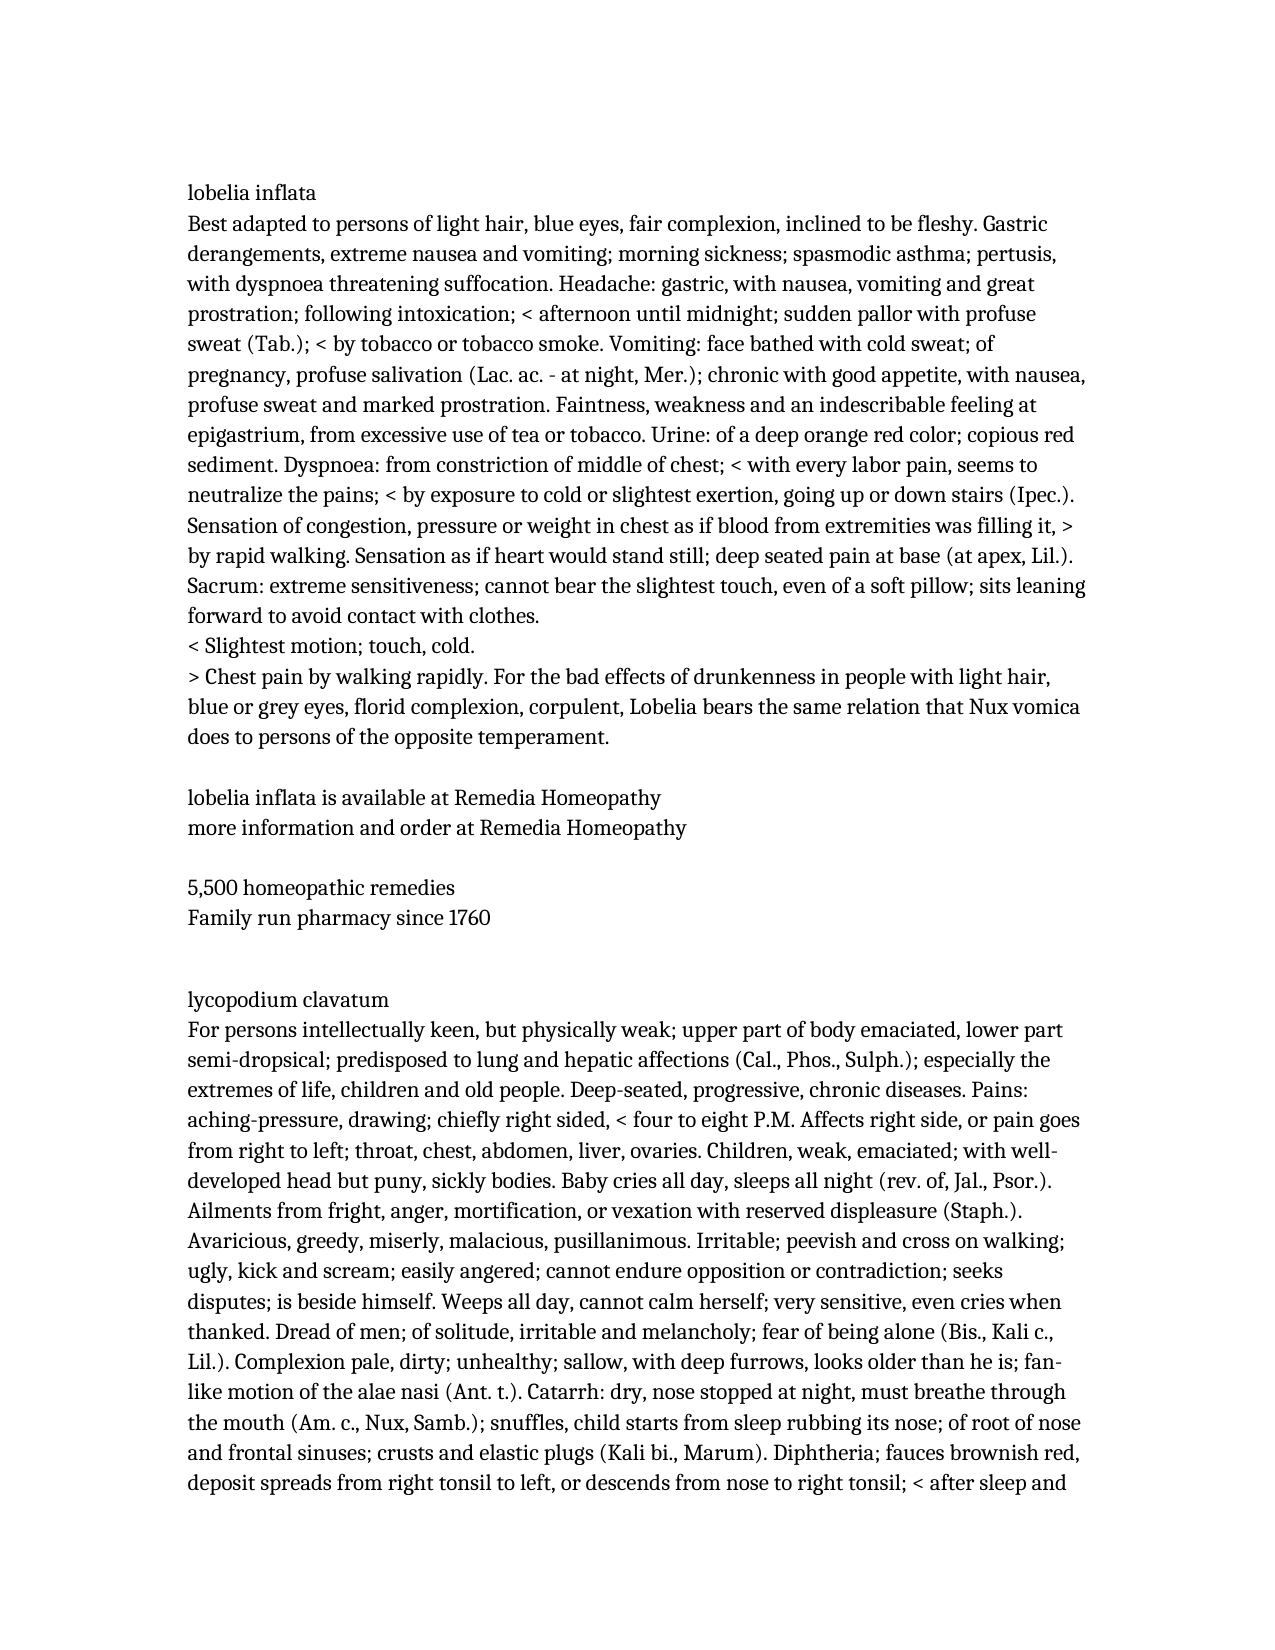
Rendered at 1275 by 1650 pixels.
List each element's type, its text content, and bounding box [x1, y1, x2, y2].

text lobelia inflata Best adapted to persons of light hair, blue eyes, fair complexion, inclined to be fleshy. Gastric derangements, extreme nausea and vomiting; morning sickness; spasmodic asthma; pertusis, with dyspnoea threatening suffocation. Headache: gastric, with nausea, vomiting and great prostration; following intoxication; < afternoon until midnight; sudden pallor with profuse sweat (Tab.); < by tobacco or tobacco smoke. Vomiting: face bathed with cold sweat; of pregnancy, profuse salivation (Lac. ac. - at night, Mer.); chronic with good appetite, with nausea, profuse sweat and marked prostration. Faintness, weakness and an indescribable feeling at epigastrium, from excessive use of tea or tobacco. Urine: of a deep orange red color; copious red sediment. Dyspnoea: from constriction of middle of chest; < with every labor pain, seems to neutralize the pains; < by exposure to cold or slightest exertion, going up or down stairs (Ipec.). Sensation of congestion, pressure or weight in chest as if blood from extremities was filling it, > by rapid walking. Sensation as if heart would stand still; deep seated pain at base (at apex, Lil.). Sacrum: extreme sensitiveness; cannot bear the slightest touch, even of a soft pillow; sits leaning forward to avoid contact with clothes. < Slightest motion; touch, cold. > Chest pain by walking rapidly. For the bad effects of drunkenness in people with light hair, blue or grey eyes, florid complexion, corpulent, Lobelia bears the same relation that Nux vomica does to persons of the opposite temperament. lobelia inflata is available at Remedia Homeopathy more information and order at Remedia Homeopathy 5,500 homeopathic remedies Family run pharmacy since 1760 [187, 150, 1087, 932]
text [187, 956, 1087, 1496]
